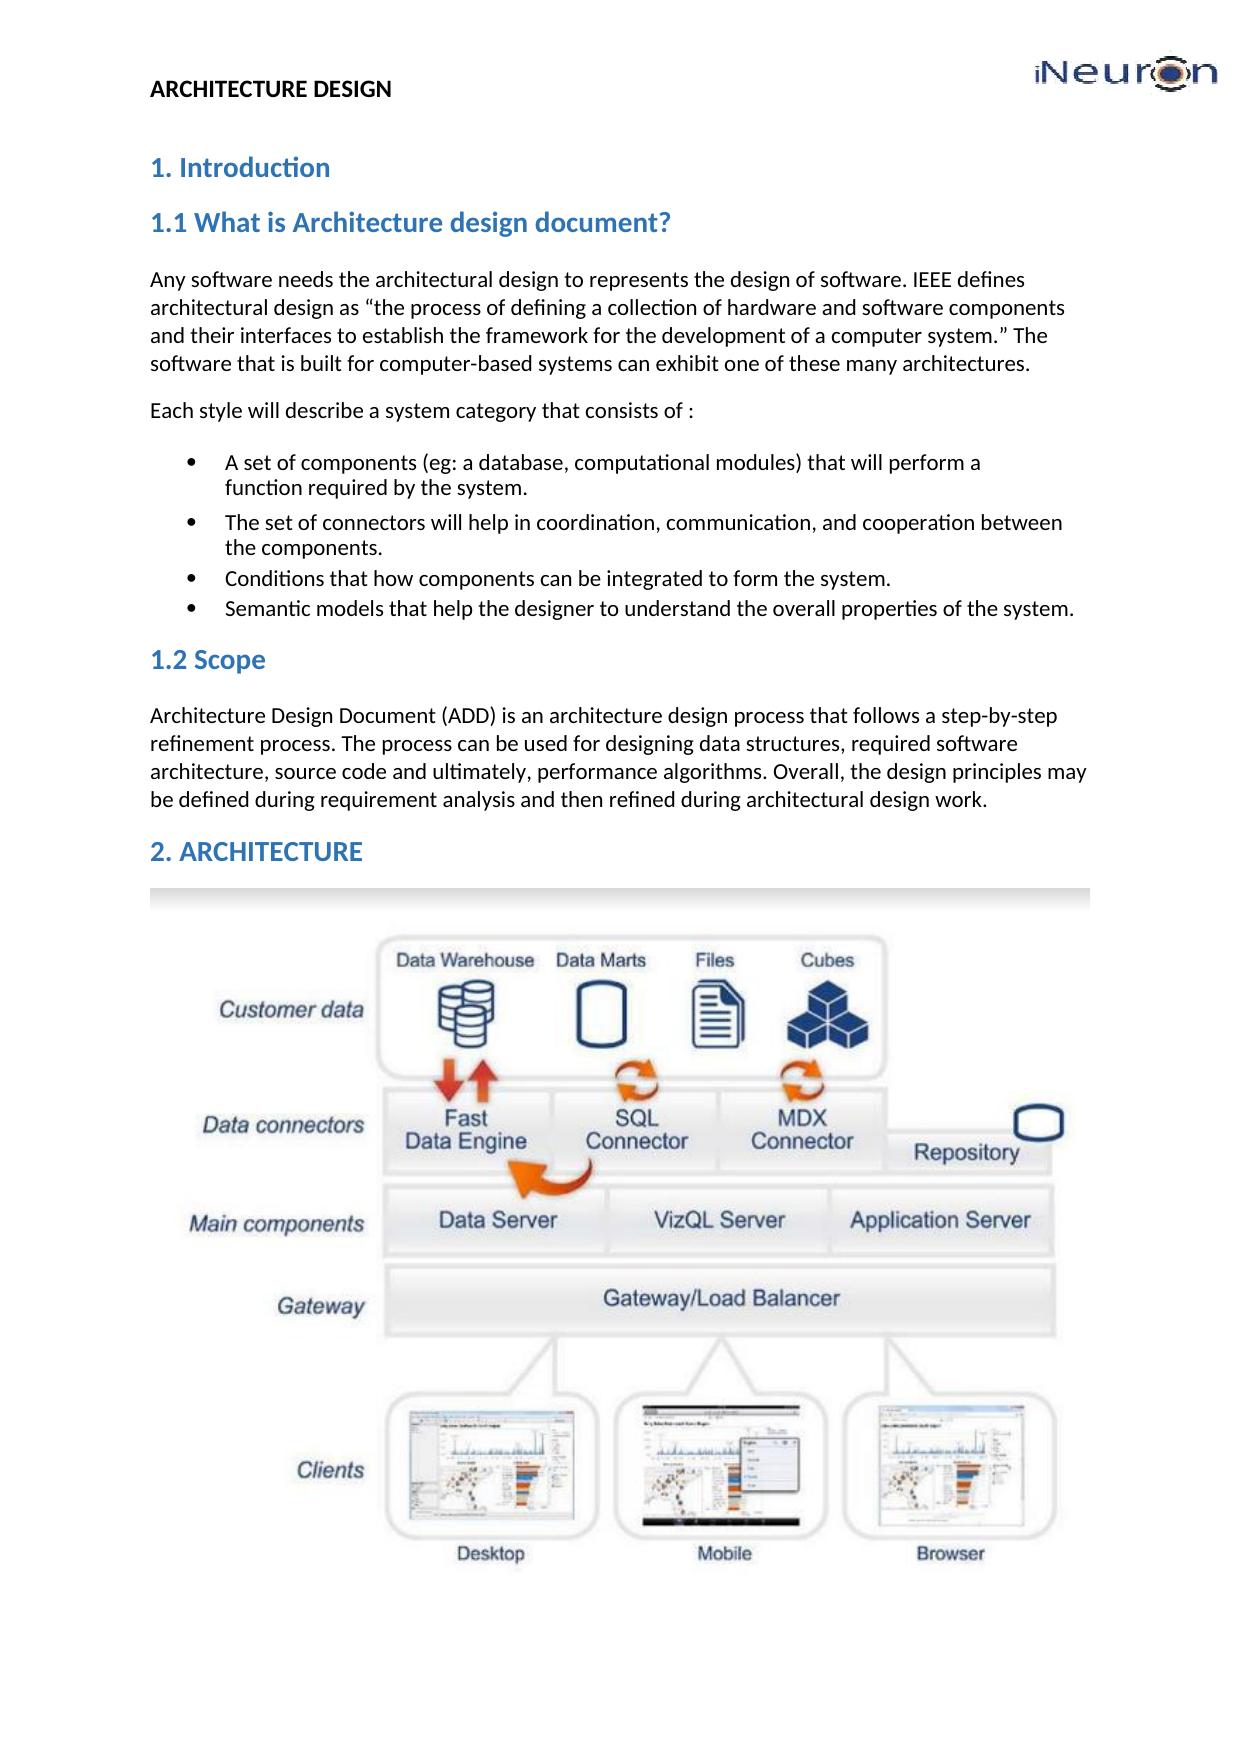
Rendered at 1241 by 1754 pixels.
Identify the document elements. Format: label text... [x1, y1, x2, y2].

picture [1020, 0, 1232, 150]
text 1.2 Scope [150, 641, 1090, 677]
list Semantic models that help the designer to understand the overall properties of the system. [187, 594, 1090, 622]
text 2. ARCHITECTURE [150, 833, 1090, 868]
list The set of connectors will help in coordination, communication, and cooperation between the components. [187, 510, 1064, 561]
list A set of components (eg: a database, computational modules) that will perform a function required by the system. [187, 449, 1064, 501]
text Any software needs the architectural design to represents the design of software. IEEE defines architectural design as “the process of defining a collection of hardware and software components and their interfaces to establish the framework for the development of a computer system.” The software that is built for computer-based systems can exhibit one of these many architectures. [150, 265, 1069, 377]
text Architecture Design Document (ADD) is an architecture design process that follows a step-by-step refinement process. The process can be used for designing data structures, required software architecture, source code and ultimately, performance algorithms. Overall, the design principles may be defined during requirement analysis and then refined during architectural design work. [150, 701, 1089, 813]
list Conditions that how components can be integrated to form the system. [187, 564, 1090, 592]
text Each style will describe a system category that consists of : [150, 396, 1090, 424]
text 1. Introduction [150, 149, 1090, 185]
text 1.1 What is Architecture design document? [150, 204, 1090, 240]
picture [150, 888, 1091, 1582]
text ARCHITECTURE DESIGN [150, 73, 1090, 104]
